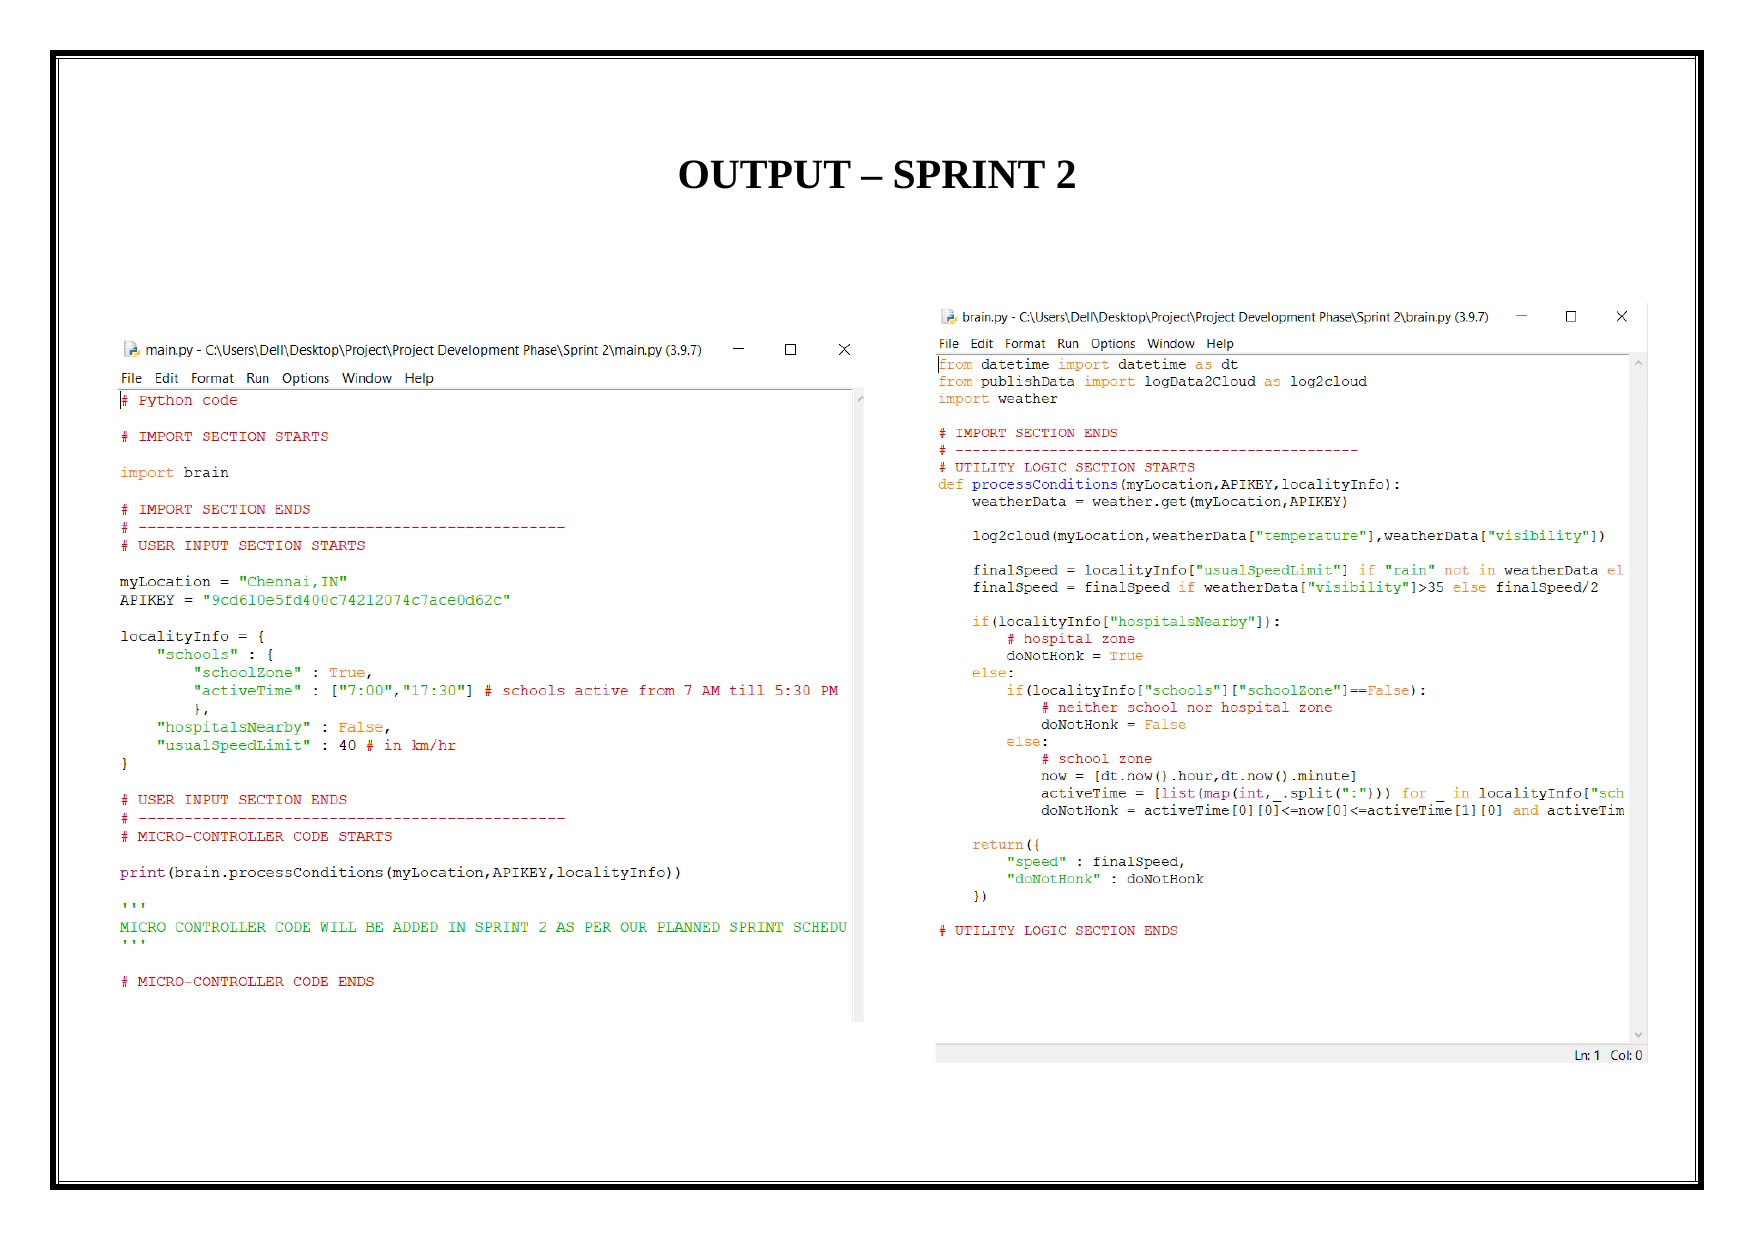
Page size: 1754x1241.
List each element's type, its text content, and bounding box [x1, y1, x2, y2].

picture [117, 337, 864, 1022]
picture [935, 303, 1648, 1063]
text OUTPUT – SPRINT 2 [150, 150, 1604, 198]
